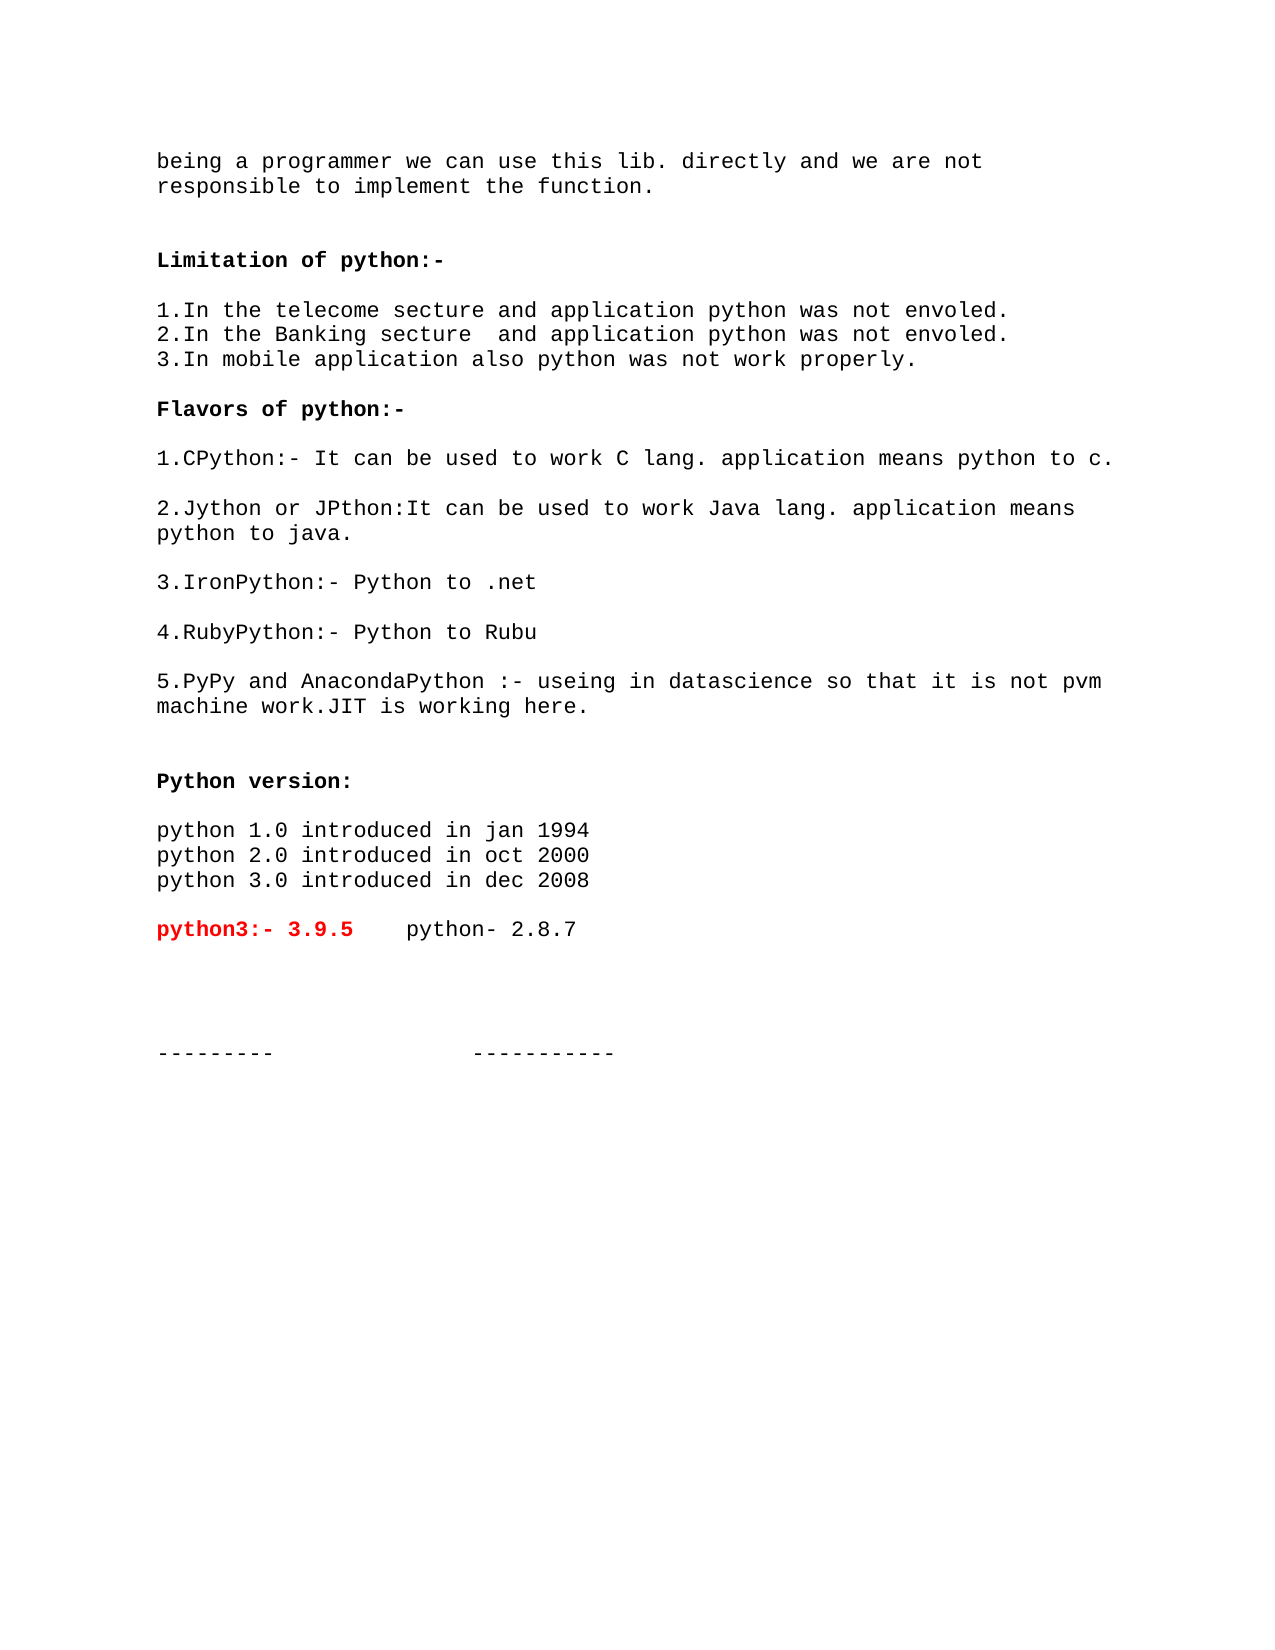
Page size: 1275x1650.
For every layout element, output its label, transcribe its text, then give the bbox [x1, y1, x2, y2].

text 5.PyPy and AnacondaPython :- useing in datascience so that it is not pvm machine work.JIT is working here. [156, 671, 1118, 720]
text python3:- 3.9.5 python- 2.8.7 [156, 918, 1118, 943]
text python 2.0 introduced in oct 2000 [156, 844, 1118, 869]
text 3.IronPython:- Python to .net [156, 571, 1118, 596]
text 3.In mobile application also python was not work properly. [156, 348, 1118, 373]
text 2.In the Banking secture and application python was not envoled. [156, 323, 1118, 348]
text Flavors of python:- [156, 398, 1118, 423]
text Python version: [156, 770, 1118, 794]
text 2.Jython or JPthon:It can be used to work Java lang. application means python to java. [156, 497, 1118, 547]
text 4.RubyPython:- Python to Rubu [156, 621, 1118, 646]
text being a programmer we can use this lib. directly and we are not responsible to implement the function. [156, 150, 1118, 199]
text python 3.0 introduced in dec 2008 [156, 869, 1118, 894]
text --------- ----------- [156, 1042, 1118, 1067]
text Limitation of python:- [156, 249, 1118, 274]
text python 1.0 introduced in jan 1994 [156, 819, 1118, 844]
text 1.CPython:- It can be used to work C lang. application means python to c. [156, 447, 1118, 472]
text 1.In the telecome secture and application python was not envoled. [156, 299, 1118, 323]
